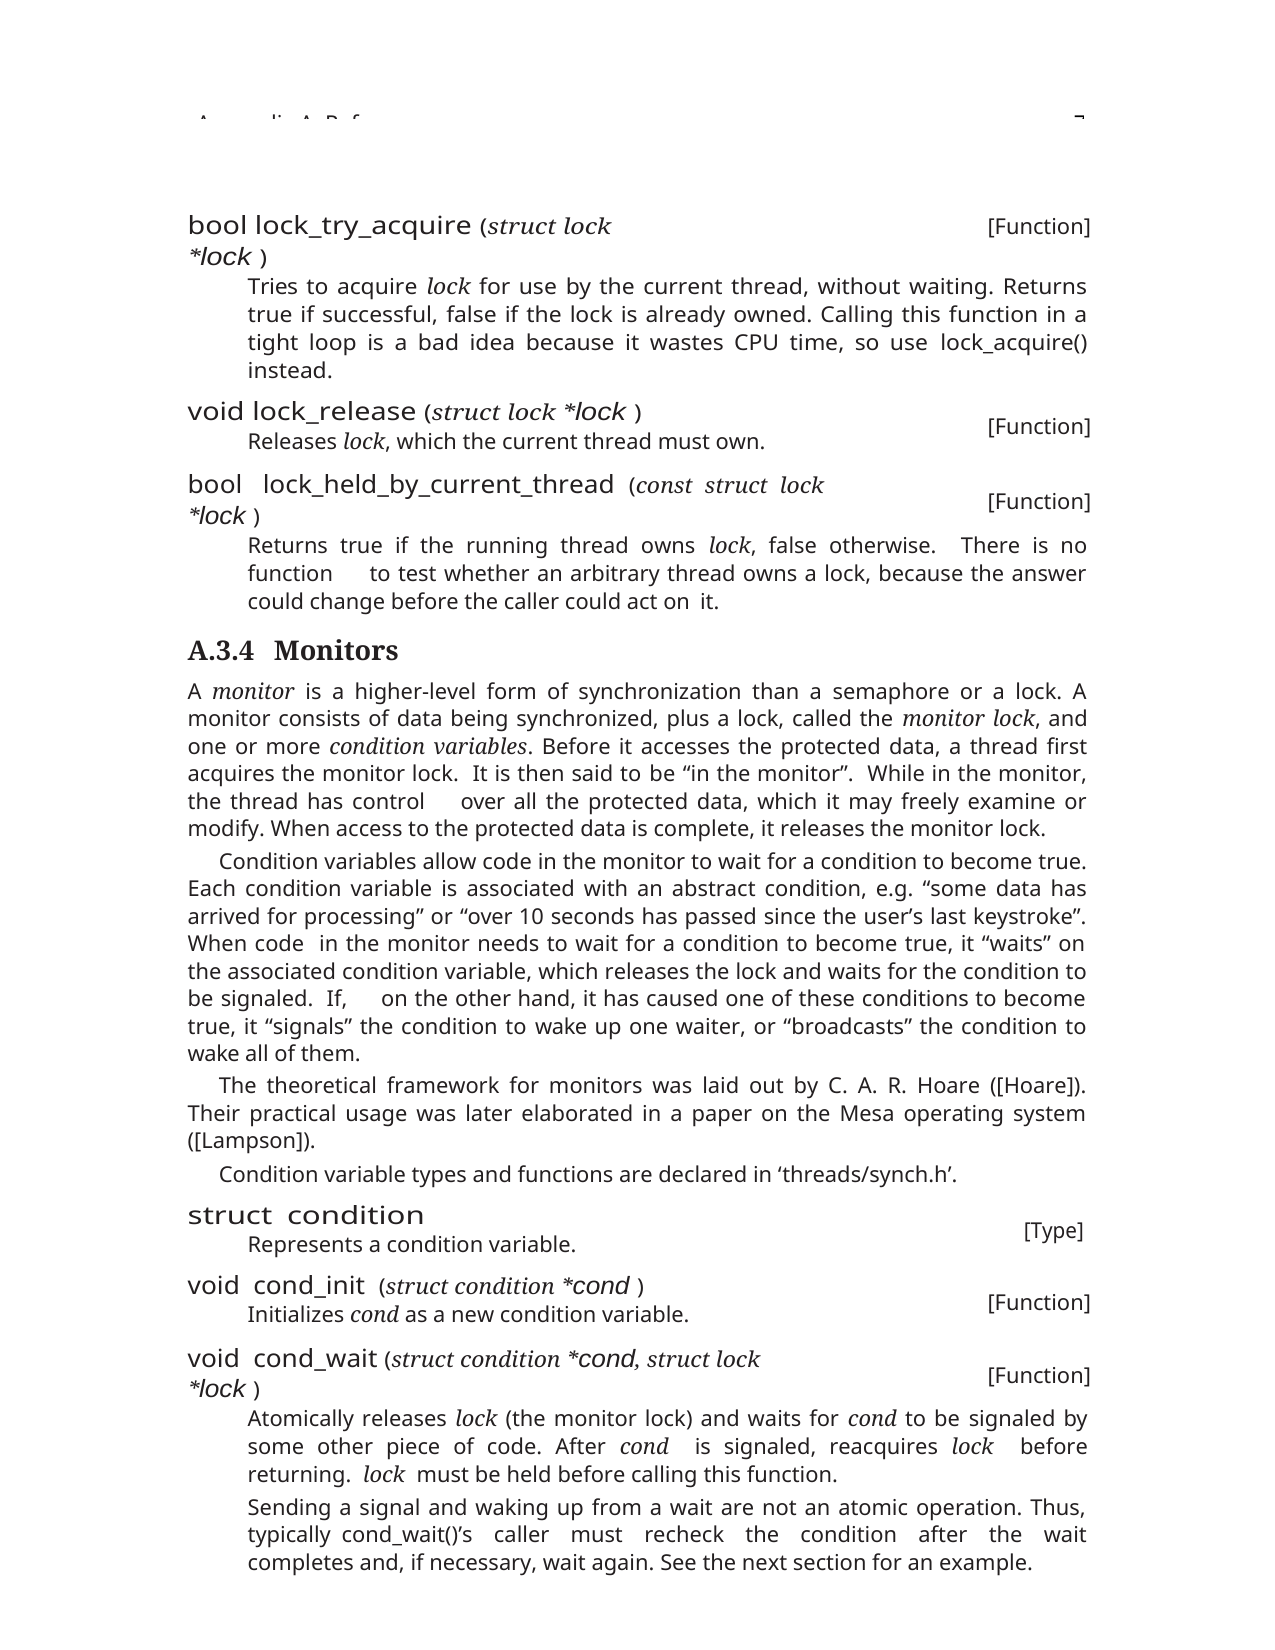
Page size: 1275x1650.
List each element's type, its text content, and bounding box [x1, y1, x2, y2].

text void lock_release (struct lock *lock ) [187, 397, 874, 426]
text bool lock_held_by_current_thread (const struct lock *lock ) [187, 467, 874, 531]
subtitle struct condition [187, 1201, 822, 1230]
text Condition variables allow code in the monitor to wait for a condition to become true. Each condition variable is associated with an abstract condition, e.g. “some data has arrived for processing” or “over 10 seconds has passed since the user’s last keystroke”. When code in the monitor needs to wait for a condition to become true, it “waits” on the associated condition variable, which releases the lock and waits for the condition to be signaled. If, on the other hand, it has caused one of these conditions to become true, it “signals” the condition to wake up one waiter, or “broadcasts” the condition to wake all of them. [187, 847, 1088, 1067]
text Represents a condition variable. [247, 1230, 822, 1259]
text [Function] [987, 486, 1100, 516]
text [Function] [987, 211, 1100, 241]
subtitle Monitors [187, 632, 1100, 669]
text Sending a signal and waking up from a wait are not an atomic operation. Thus, typically cond_wait()’s caller must recheck the condition after the wait completes and, if necessary, wait again. See the next section for an example. [247, 1493, 1088, 1576]
text Condition variable types and functions are declared in ‘threads/synch.h’. [218, 1159, 1095, 1189]
text Initializes cond as a new condition variable. [247, 1300, 822, 1328]
text [Type] [Function] [987, 1215, 1100, 1317]
text [Function] [987, 1360, 1100, 1389]
text Returns true if the running thread owns lock, false otherwise. There is no function to test whether an arbitrary thread owns a lock, because the answer could change before the caller could act on it. [247, 531, 1088, 616]
text The theoretical framework for monitors was laid out by C. A. R. Hoare ([Hoare]). Their practical usage was later elaborated in a paper on the Mesa operating system ([Lampson]). [187, 1072, 1088, 1154]
text A monitor is a higher-level form of synchronization than a semaphore or a lock. A monitor consists of data being synchronized, plus a lock, called the monitor lock, and one or more condition variables. Before it accesses the protected data, a thread first acquires the monitor lock. It is then said to be “in the monitor”. While in the monitor, the thread has control over all the protected data, which it may freely examine or modify. When access to the protected data is complete, it releases the monitor lock. [187, 677, 1088, 842]
text [Function] [987, 411, 1100, 441]
text bool lock_try_acquire (struct lock *lock ) [187, 208, 671, 272]
text Atomically releases lock (the monitor lock) and waits for cond to be signaled by some other piece of code. After cond is signaled, reacquires lock before returning. lock must be held before calling this function. [247, 1404, 1088, 1489]
text void cond_init (struct condition *cond ) [187, 1271, 822, 1300]
text Tries to acquire lock for use by the current thread, without waiting. Returns true if successful, false if the lock is already owned. Calling this function in a tight loop is a bad idea because it wastes CPU time, so use lock_acquire() instead. [247, 272, 1088, 385]
text void cond_wait (struct condition *cond, struct lock *lock ) [187, 1340, 822, 1404]
text Releases lock, which the current thread must own. [247, 426, 874, 455]
